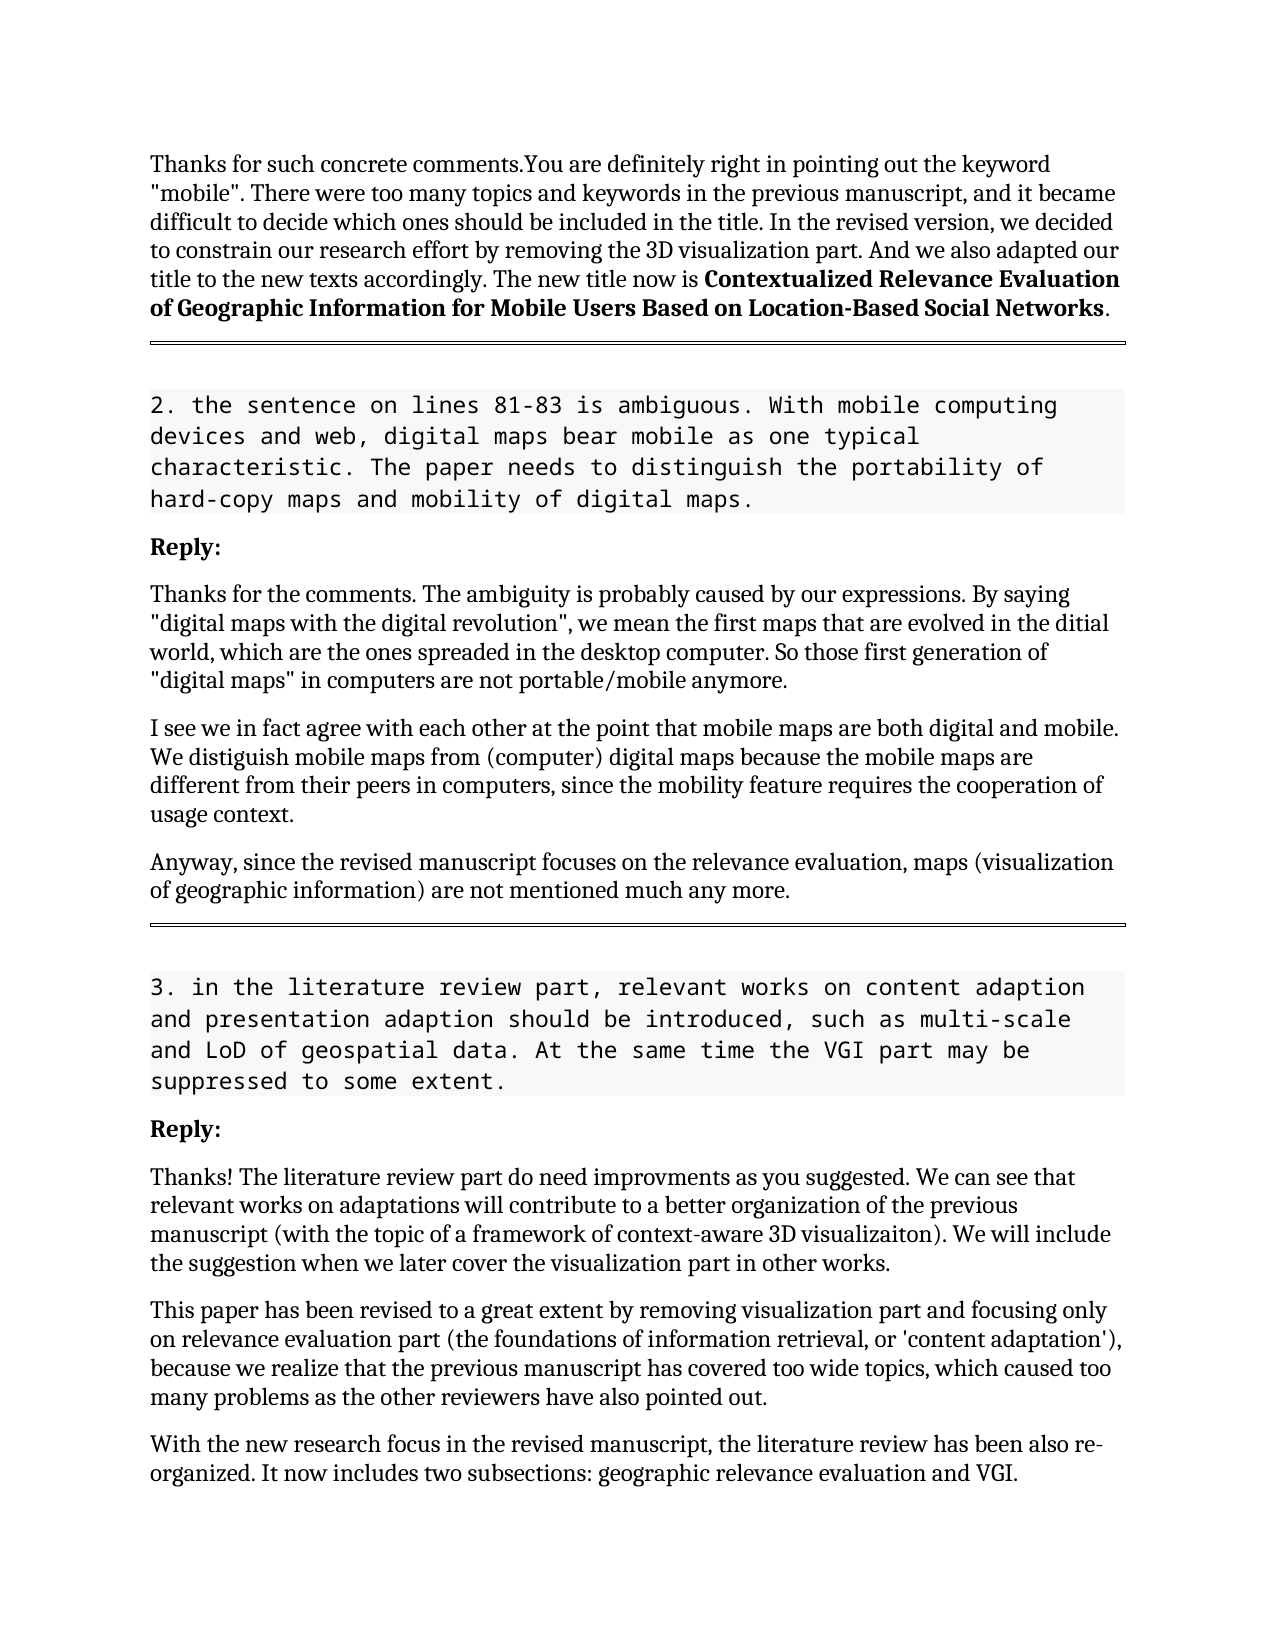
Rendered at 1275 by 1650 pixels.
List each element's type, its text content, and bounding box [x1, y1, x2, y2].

text Thanks! The literature review part do need improvments as you suggested. We can see that relevant works on adaptations will contribute to a better organization of the previous manuscript (with the topic of a framework of context-aware 3D visualizaiton). We will include the suggestion when we later cover the visualization part in other works. [150, 1162, 1125, 1277]
text Thanks for the comments. The ambiguity is probably caused by our expressions. By saying "digital maps with the digital revolution", we mean the first maps that are evolved in the ditial world, which are the ones spreaded in the desktop computer. So those first generation of "digital maps" in computers are not portable/mobile anymore. [150, 580, 1125, 695]
text Anyway, since the revised manuscript focuses on the relevance evaluation, maps (visualization of geographic information) are not mentioned much any more. [150, 847, 1125, 905]
text This paper has been revised to a great extent by removing visualization part and focusing only on relevance evaluation part (the foundations of information retrieval, or 'content adaptation'), because we realize that the previous manuscript has covered too wide topics, which caused too many problems as the other reviewers have also pointed out. [150, 1296, 1125, 1411]
text Thanks for such concrete comments.You are definitely right in pointing out the keyword "mobile". There were too many topics and keywords in the previous manuscript, and it became difficult to decide which ones should be included in the title. In the revised version, we decided to constrain our research effort by removing the 3D visualization part. And we also adapted our title to the new texts accordingly. The new title now is Contextualized Relevance Evaluation of Geographic Information for Mobile Users Based on Location-Based Social Networks. [150, 150, 1125, 322]
text Reply: [150, 532, 1125, 561]
text 3. in the literature review part, relevant works on content adaption and presentation adaption should be introduced, such as multi-scale and LoD of geospatial data. At the same time the VGI part may be suppressed to some extent. [150, 971, 1125, 1096]
text With the new research focus in the revised manuscript, the literature review has been also re-organized. It now includes two subsections: geographic relevance evaluation and VGI. [150, 1430, 1125, 1487]
text 2. the sentence on lines 81-83 is ambiguous. With mobile computing devices and web, digital maps bear mobile as one typical characteristic. The paper needs to distinguish the portability of hard-copy maps and mobility of digital maps. [150, 389, 1125, 514]
text I see we in fact agree with each other at the point that mobile maps are both digital and mobile. We distiguish mobile maps from (computer) digital maps because the mobile maps are different from their peers in computers, since the mobility feature requires the cooperation of usage context. [150, 714, 1125, 829]
text Reply: [150, 1115, 1125, 1144]
